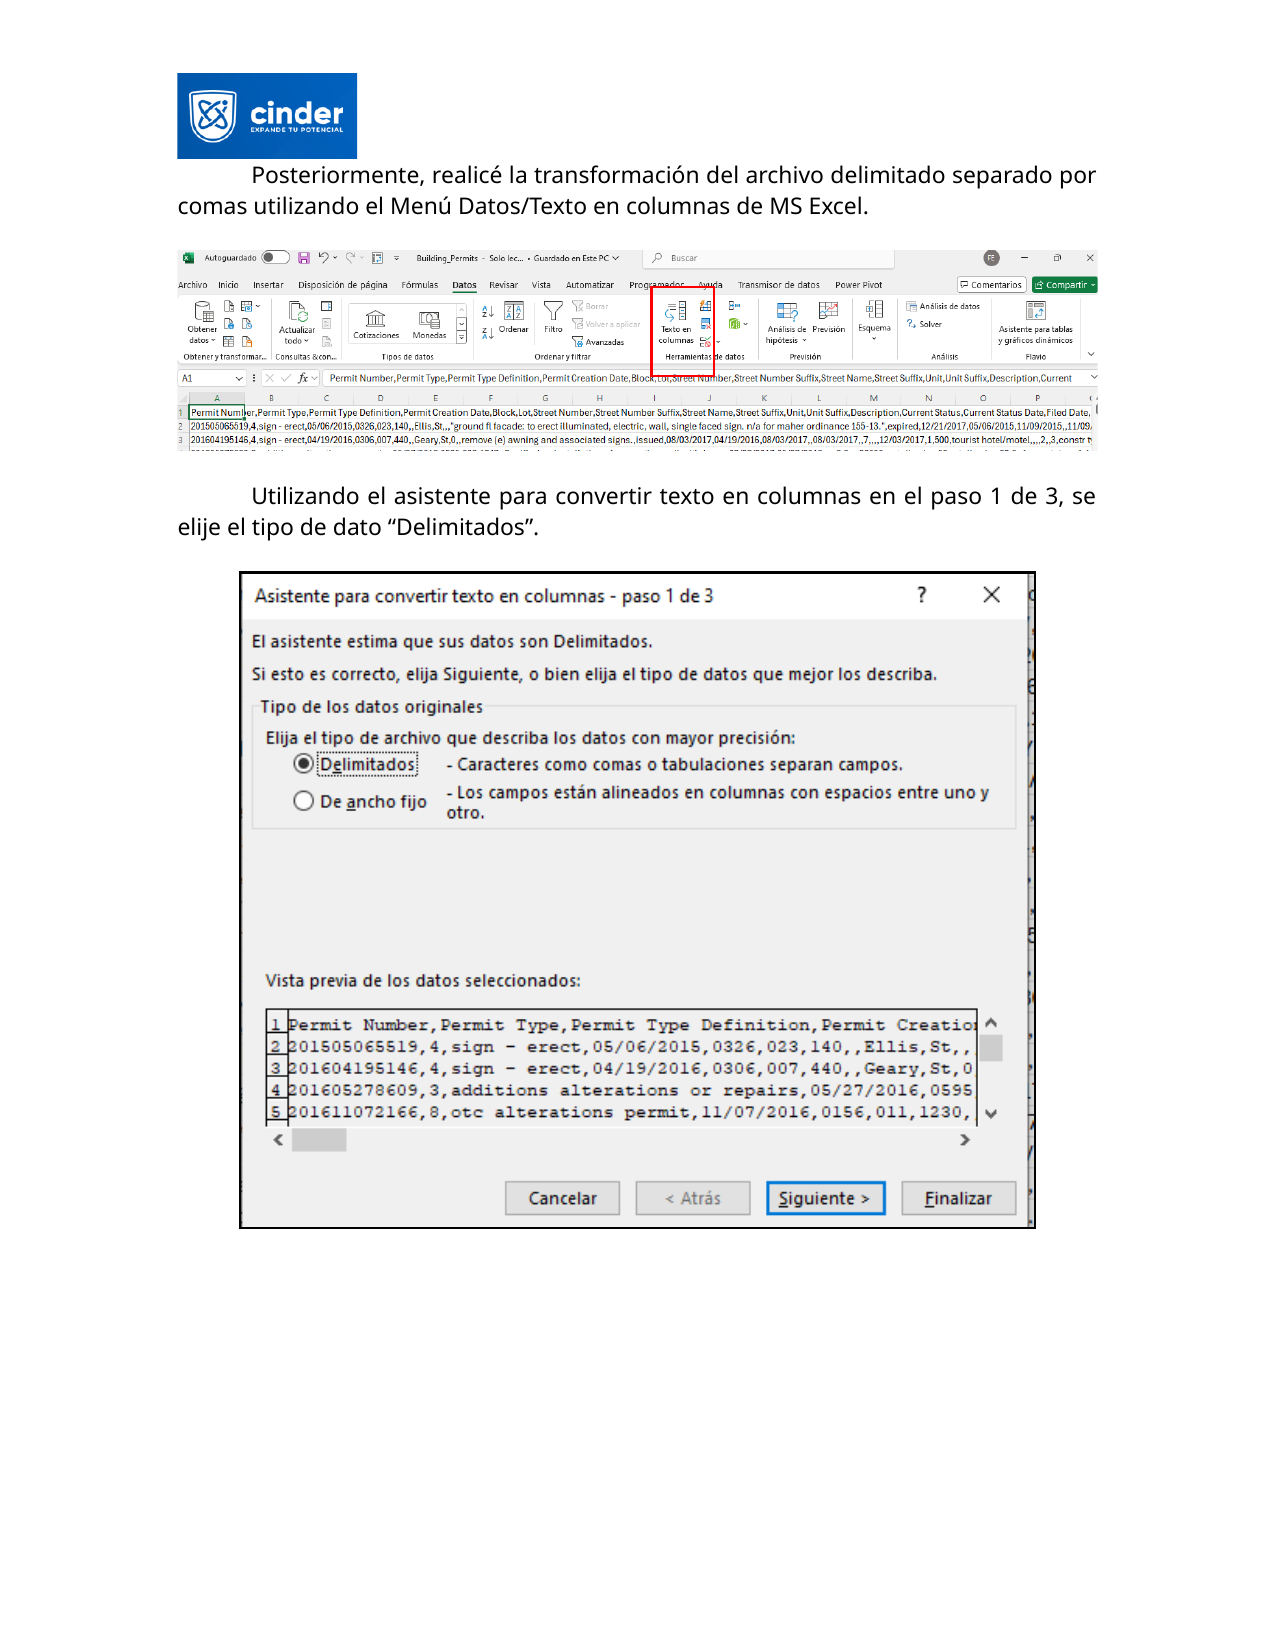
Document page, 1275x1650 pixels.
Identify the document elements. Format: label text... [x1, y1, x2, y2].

picture [177, 250, 1098, 451]
picture [177, 73, 358, 159]
text Posteriormente, realicé la transformación del archivo delimitado separado por comas utilizando el Menú Datos/Texto en columnas de MS Excel. [177, 158, 1098, 221]
text Utilizando el asistente para convertir texto en columnas en el paso 1 de 3, se elije el tipo de dato “Delimitados”. [177, 480, 1098, 542]
picture [241, 574, 1034, 1227]
